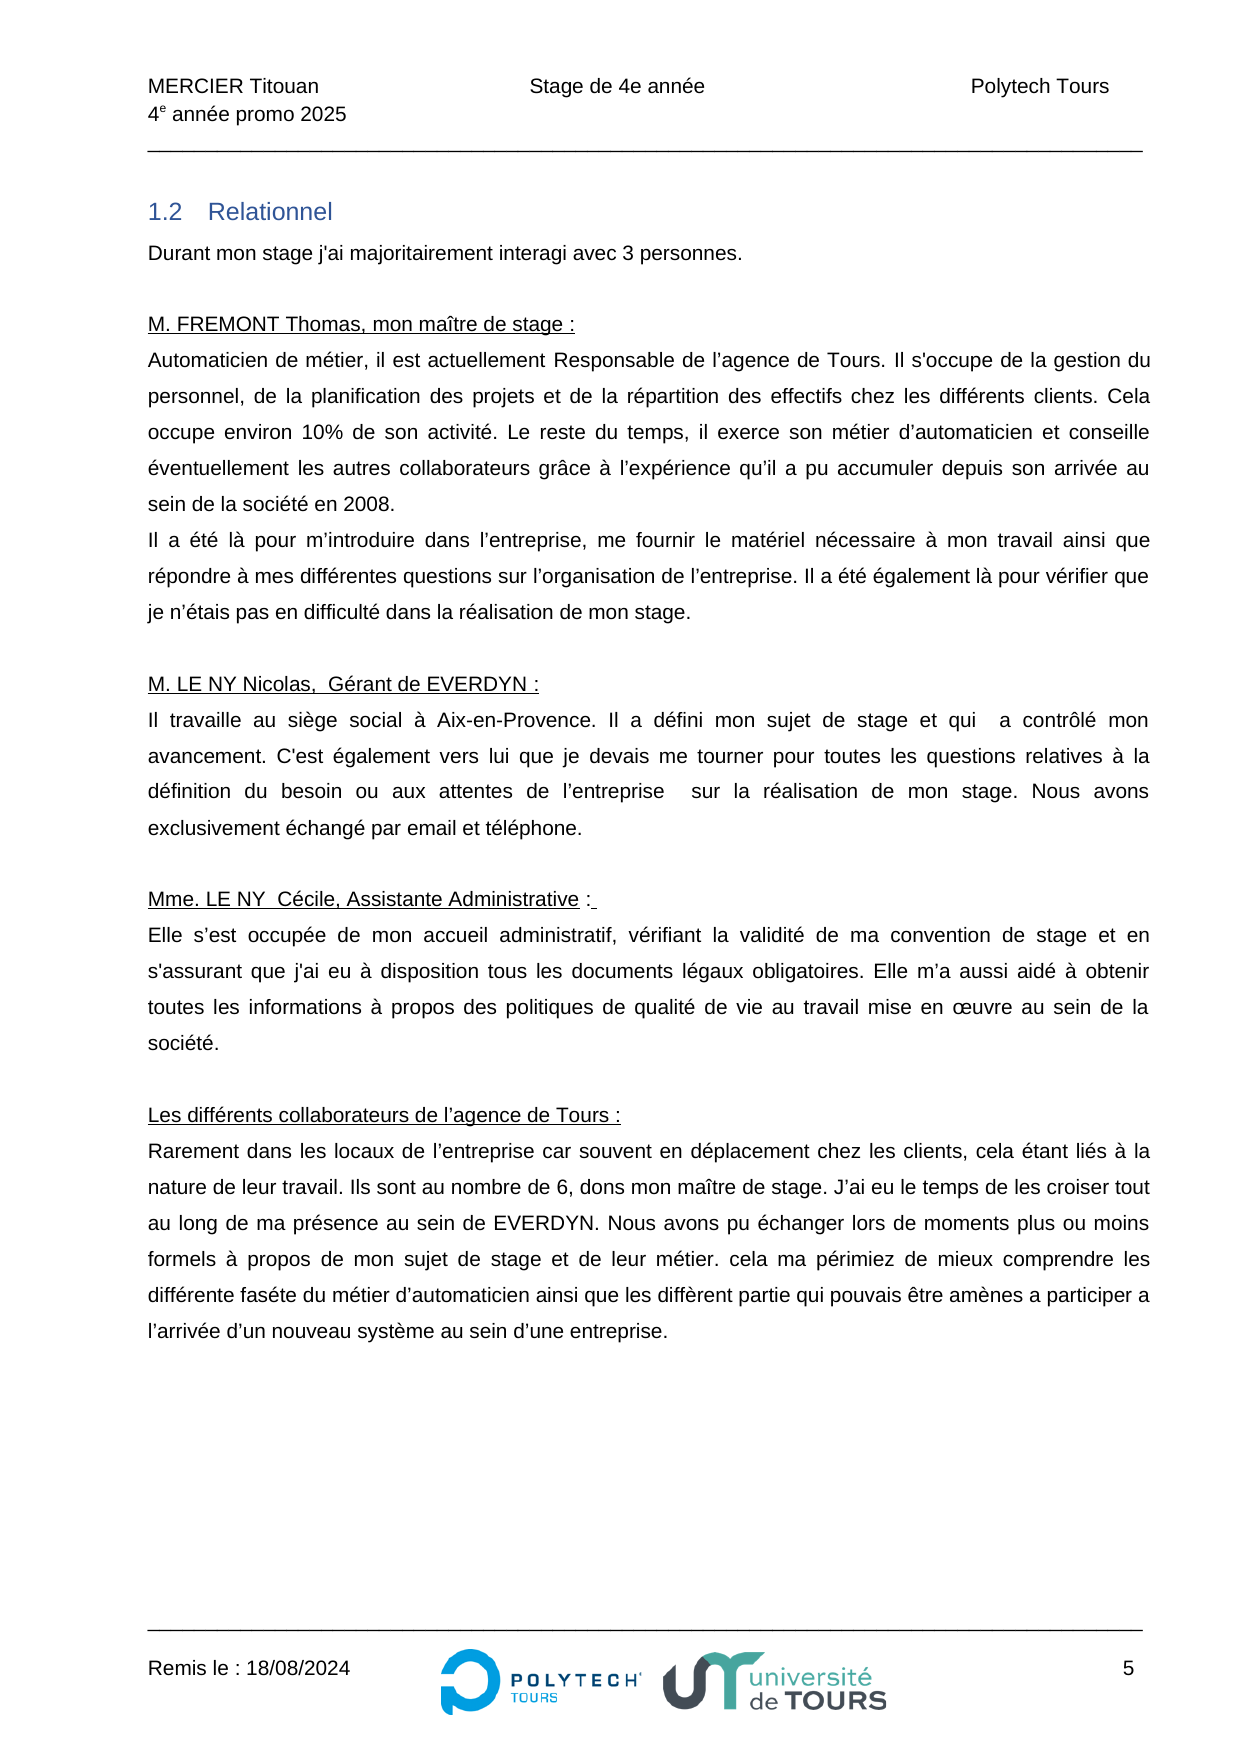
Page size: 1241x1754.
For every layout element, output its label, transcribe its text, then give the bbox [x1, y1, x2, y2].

text Il travaille au siège social à Aix-en-Provence. Il a défini mon sujet de stage et qui a contrôlé mon avancement. C'est également vers lui que je devais me tourner pour toutes les questions relatives à la définition du besoin ou aux attentes de l’entreprise sur la réalisation de mon stage. Nous avons exclusivement échangé par email et téléphone. [148, 707, 1152, 839]
text Rarement dans les locaux de l’entreprise car souvent en déplacement chez les clients, cela étant liés à la nature de leur travail. Ils sont au nombre de 6, dons mon maître de stage. J’ai eu le temps de les croiser tout au long de ma présence au sein de EVERDYN. Nous avons pu échanger lors de moments plus ou moins formels à propos de mon sujet de stage et de leur métier. cela ma périmiez de mieux comprendre les différente faséte du métier d’automaticien ainsi que les diffèrent partie qui pouvais être amènes a participer a l’arrivée d’un nouveau système au sein d’une entreprise. [148, 1139, 1152, 1342]
text Automaticien de métier, il est actuellement Responsable de l’agence de Tours. Il s'occupe de la gestion du personnel, de la planification des projets et de la répartition des effectifs chez les différents clients. Cela occupe environ 10% de son activité. Le reste du temps, il exerce son métier d’automaticien et conseille éventuellement les autres collaborateurs grâce à l’expérience qu’il a pu accumuler depuis son arrivée au sein de la société en 2008. [148, 348, 1152, 516]
text Elle s’est occupée de mon accueil administratif, vérifiant la validité de ma convention de stage et en s'assurant que j'ai eu à disposition tous les documents légaux obligatoires. Elle m’a aussi aidé à obtenir toutes les informations à propos des politiques de qualité de vie au travail mise en œuvre au sein de la société. [148, 923, 1152, 1055]
subtitle Relationnel [148, 197, 1152, 226]
text M. FREMONT Thomas, mon maître de stage : [148, 312, 1152, 336]
picture [663, 1652, 887, 1710]
text M. LE NY Nicolas, Gérant de EVERDYN : [148, 672, 1152, 696]
text Mme. LE NY Cécile, Assistante Administrative : [148, 887, 1152, 911]
picture [441, 1662, 487, 1698]
text Durant mon stage j'ai majoritairement interagi avec 3 personnes. [148, 240, 1152, 264]
picture [441, 1646, 642, 1717]
text Les différents collaborateurs de l’agence de Tours : [148, 1103, 1152, 1127]
text Il a été là pour m’introduire dans l’entreprise, me fournir le matériel nécessaire à mon travail ainsi que répondre à mes différentes questions sur l’organisation de l’entreprise. Il a été également là pour vérifier que je n’étais pas en difficulté dans la réalisation de mon stage. [148, 528, 1152, 624]
